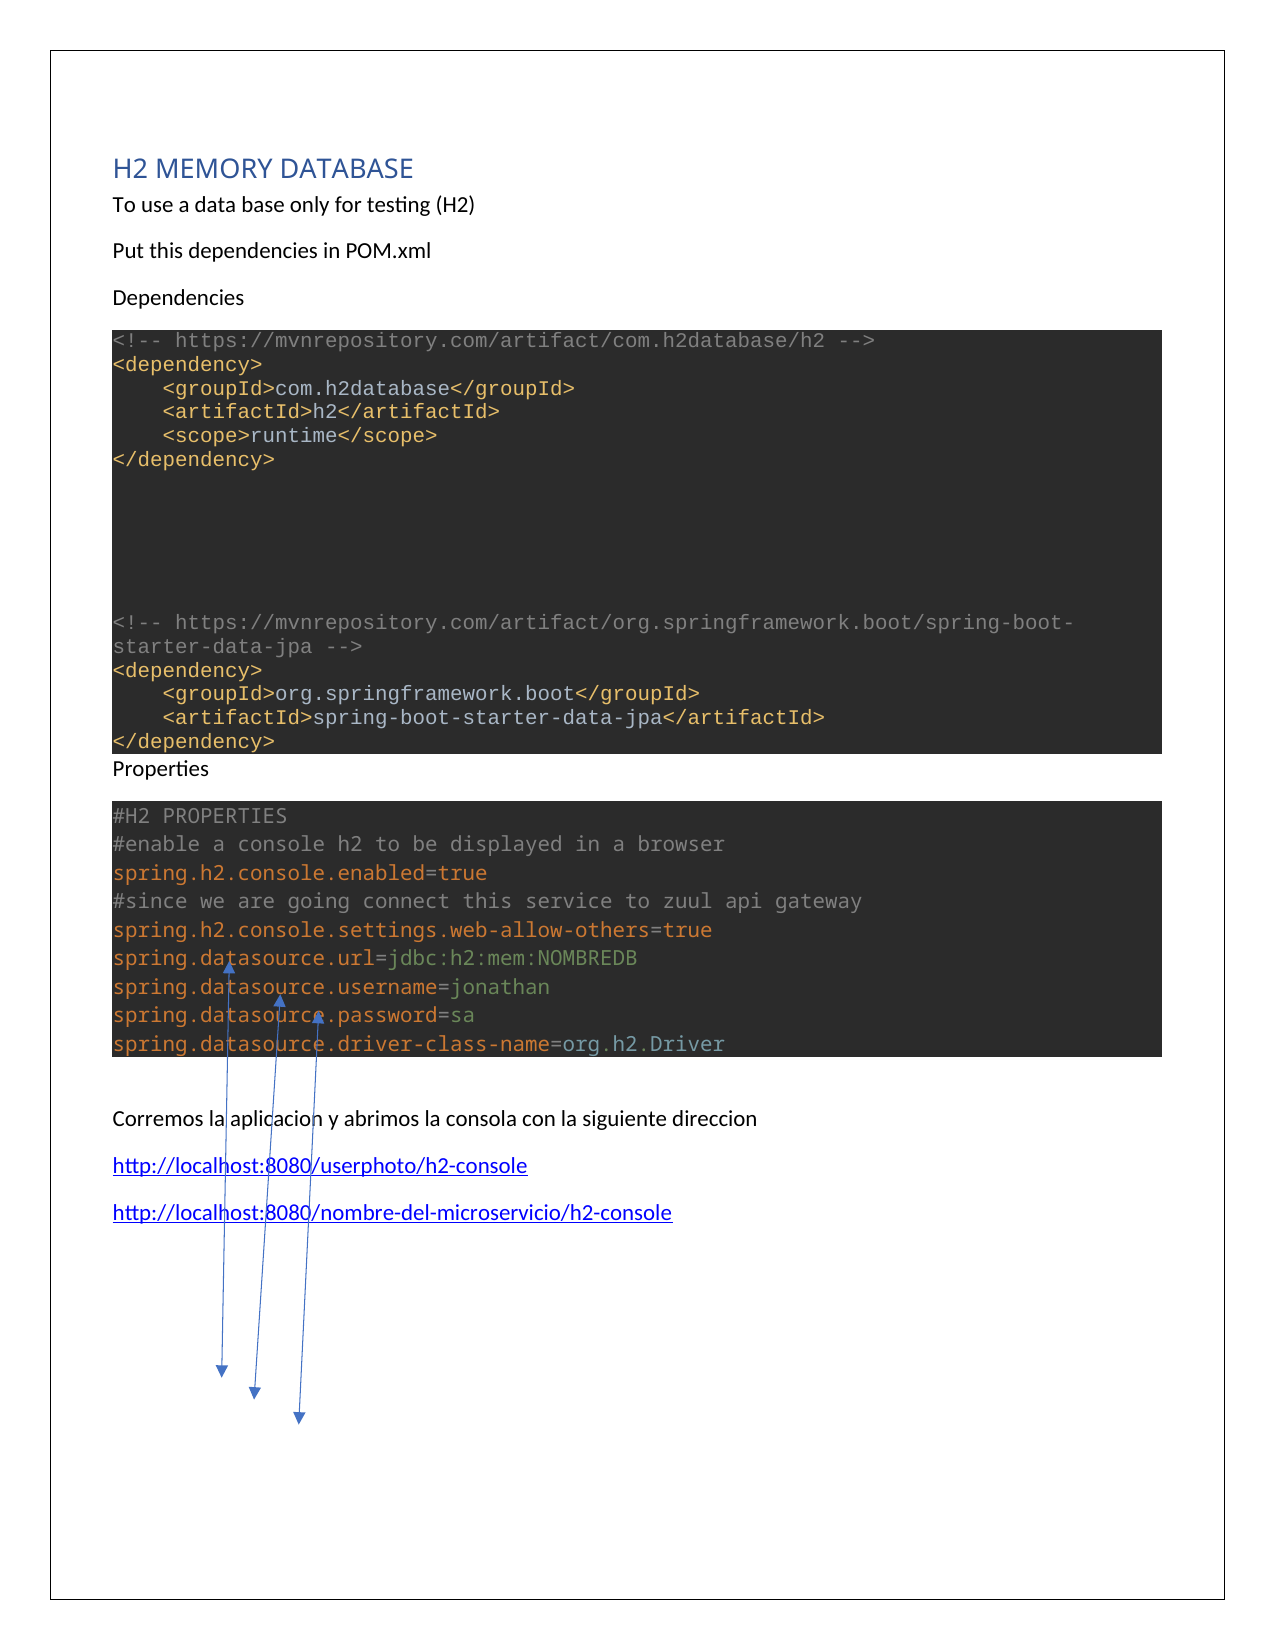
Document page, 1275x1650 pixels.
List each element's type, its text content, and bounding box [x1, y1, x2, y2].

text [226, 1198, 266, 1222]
text Corremos la aplicacion y abrimos la consola con la siguiente direccion [314, 1104, 1162, 1132]
text <!-- https://mvnrepository.com/artifact/com.h2database/h2 --> <dependency> <groupId>com.h2database</groupId> <artifactId>h2</artifactId> <scope>runtime</scope> </dependency> [112, 330, 1162, 472]
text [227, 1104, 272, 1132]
text http://localhost:8080/userphoto/h2-console [112, 1151, 225, 1175]
text <!-- https://mvnrepository.com/artifact/org.springframework.boot/spring-boot-starter-data-jpa --> <dependency> <groupId>org.springframework.boot</groupId> <artifactId>spring-boot-starter-data-jpa</artifactId> </dependency> [112, 612, 1162, 754]
text http://localhost:8080/userphoto/h2-console [312, 1151, 1162, 1179]
text http://localhost:8080/nombre-del-microservicio/h2-console [309, 1198, 1162, 1226]
text spring.datasource.url=jdbc:h2:mem:NOMBREDB spring.datasource.username=jonathan spring.datasource.password=sa spring.datasource.driver-class-name=org.h2.Driver [112, 943, 1162, 1057]
text To use a data base only for testing (H2) [112, 190, 1162, 218]
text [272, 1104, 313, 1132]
text Put this dependencies in POM.xml [112, 237, 1162, 265]
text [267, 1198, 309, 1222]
text Dependencies [112, 283, 1162, 312]
subtitle H2 MEMORY DATABASE [112, 150, 1162, 187]
text Properties [112, 754, 1162, 782]
text #H2 PROPERTIES #enable a console h2 to be displayed in a browser spring.h2.console.enabled=true #since we are going connect this service to zuul api gateway spring.h2.console.settings.web-allow-others=true [112, 801, 1162, 943]
